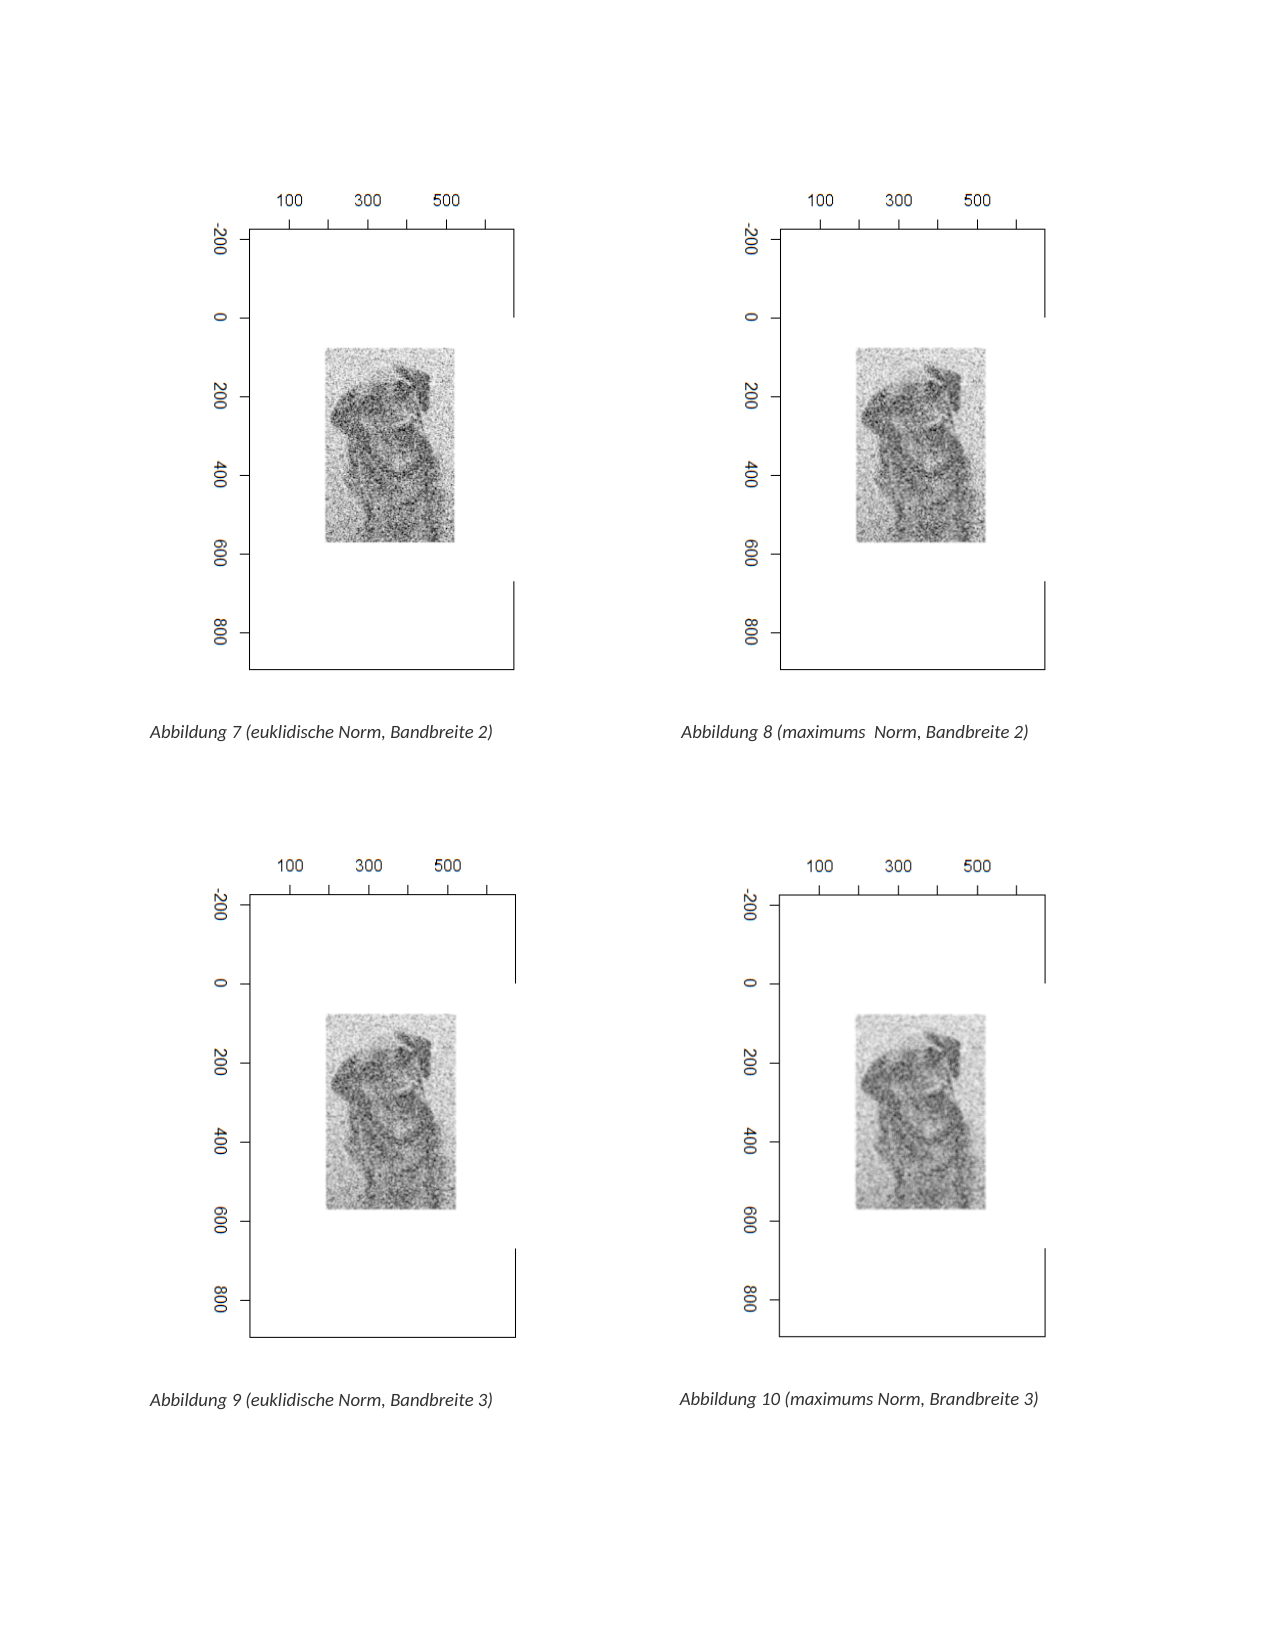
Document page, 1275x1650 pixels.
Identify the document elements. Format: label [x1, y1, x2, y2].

picture [680, 815, 1125, 1377]
picture [150, 150, 594, 711]
picture [681, 150, 1125, 711]
picture [150, 815, 596, 1379]
